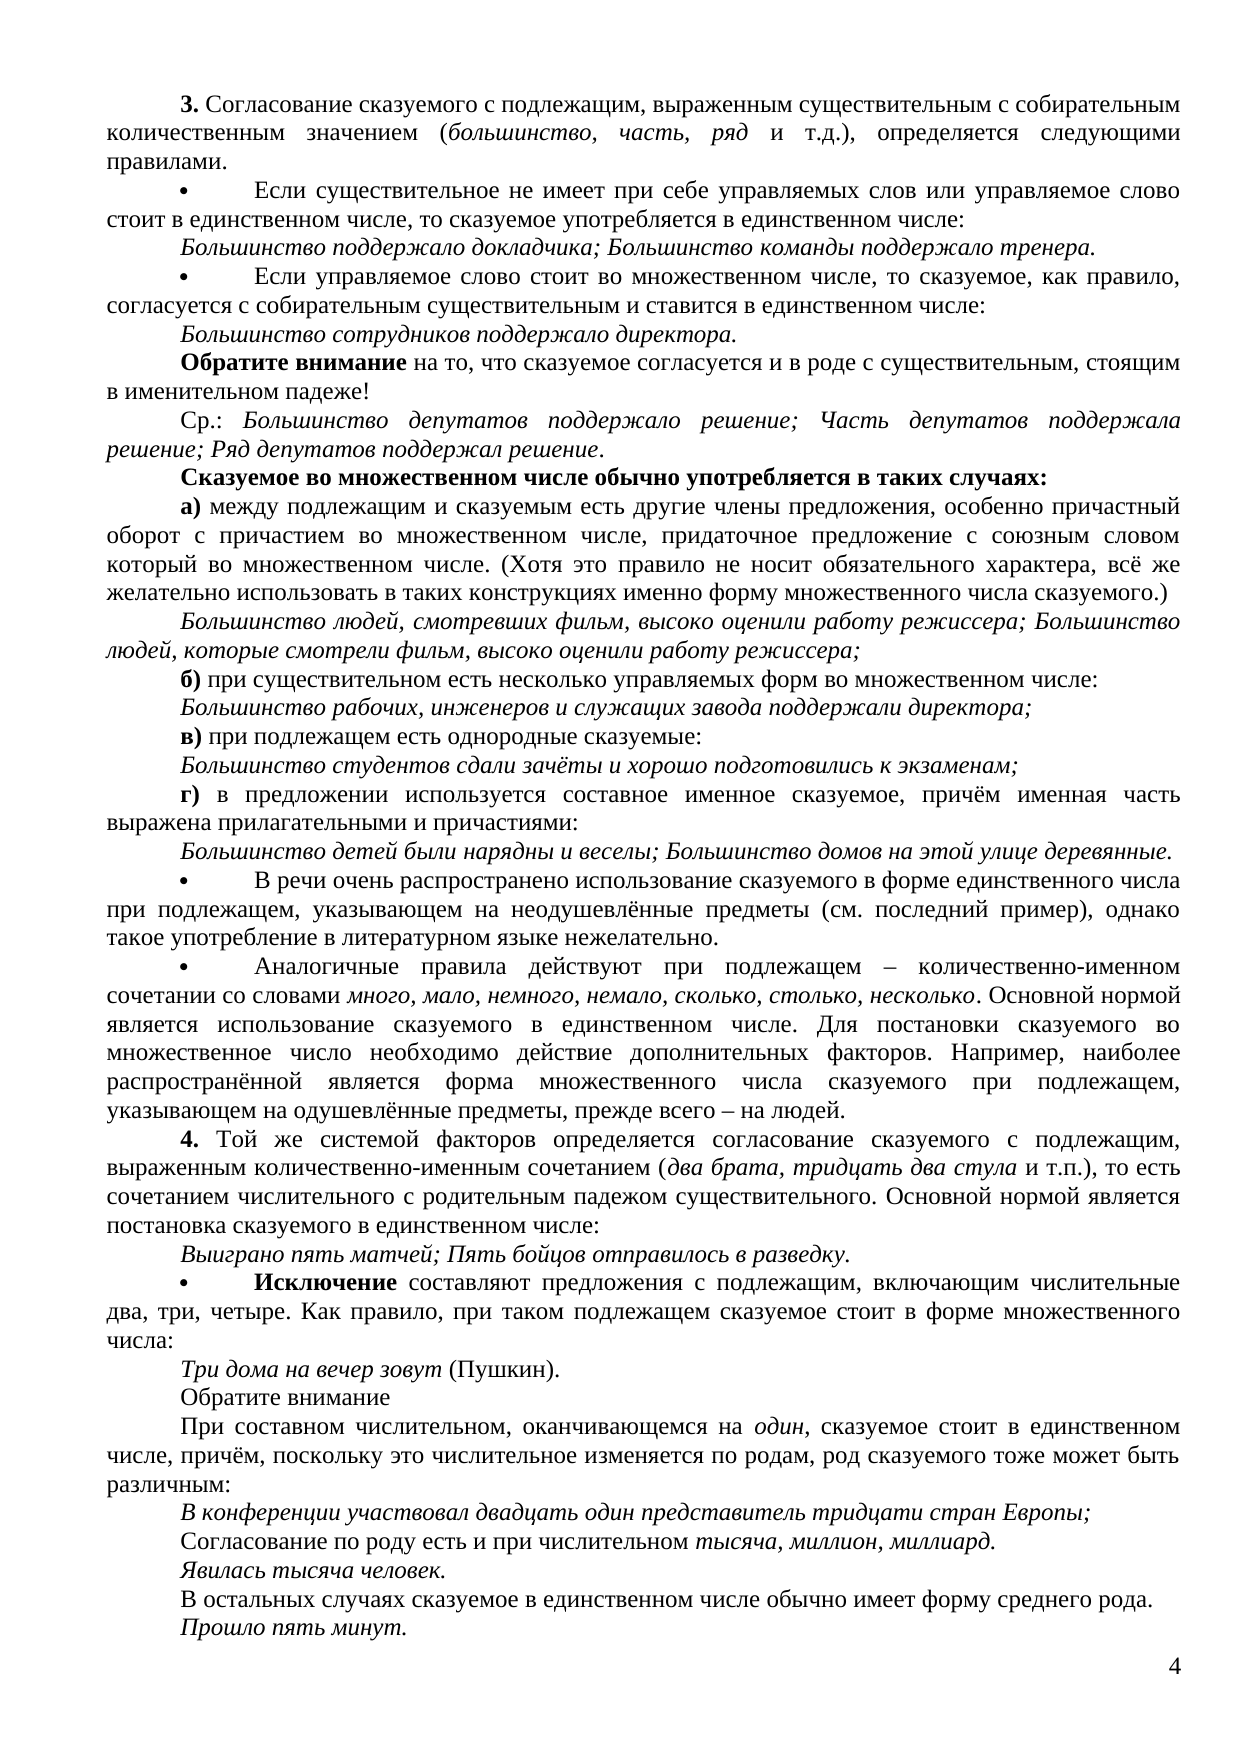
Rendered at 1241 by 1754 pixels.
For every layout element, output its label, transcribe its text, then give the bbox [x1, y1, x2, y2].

text 3. Согласование сказуемого с подлежащим, выраженным существительным с собирательным количественным значением (большинство, часть, ряд и т.д.), определяется следующими правилами. [106, 89, 1181, 175]
text Обратите внимание на то, что сказуемое согласуется и в роде с существительным, стоящим в именительном падеже! [106, 347, 1181, 405]
text Явилась тысяча человек. [106, 1555, 1181, 1584]
text При составном числительном, оканчивающемся на один, сказуемое стоит в единственном числе, причём, поскольку это числительное изменяется по родам, род сказуемого тоже может быть различным: [106, 1411, 1181, 1497]
text В конференции участвовал двадцать один представитель тридцати стран Европы; [106, 1497, 1181, 1526]
list Если управляемое слово стоит во множественном числе, то сказуемое, как правило, согласуется с собирательным существительным и ставится в единственном числе: [106, 261, 1181, 319]
text Выиграно пять матчей; Пять бойцов отправилось в разведку. [106, 1239, 1181, 1267]
list Исключение составляют предложения с подлежащим, включающим числительные два, три, четыре. Как правило, при таком подлежащем сказуемое стоит в форме множественного числа: [106, 1267, 1181, 1354]
text 4. Той же системой факторов определяется согласование сказуемого с подлежащим, выраженным количественно-именным сочетанием (два брата, тридцать два стула и т.п.), то есть сочетанием числительного с родительным падежом существительного. Основной нормой является постановка сказуемого в единственном числе: [106, 1124, 1181, 1239]
list Аналогичные правила действуют при подлежащем – количественно-именном сочетании со словами много, мало, немного, немало, сколько, столько, несколько. Основной нормой является использование сказуемого в единственном числе. Для постановки сказуемого во множественное число необходимо действие дополнительных факторов. Например, наиболее распространённой является форма множественного числа сказуемого при подлежащем, указывающем на одушевлённые предметы, прежде всего – на людей. [106, 951, 1181, 1124]
text В остальных случаях сказуемое в единственном числе обычно имеет форму среднего рода. [106, 1584, 1181, 1612]
text Большинство рабочих, инженеров и служащих завода поддержали директора; [106, 692, 1181, 721]
text Большинство людей, смотревших фильм, высоко оценили работу режиссера; Большинство людей, которые смотрели фильм, высоко оценили работу режиссера; [106, 606, 1181, 664]
text Три дома на вечер зовут (Пушкин). [106, 1354, 1181, 1382]
text Большинство сотрудников поддержало директора. [106, 319, 1181, 347]
text а) между подлежащим и сказуемым есть другие члены предложения, особенно причастный оборот с причастием во множественном числе, придаточное предложение с союзным словом который во множественном числе. (Хотя это правило не носит обязательного характера, всё же желательно использовать в таких конструкциях именно форму множественного числа сказуемого.) [106, 491, 1181, 606]
text г) в предложении используется составное именное сказуемое, причём именная часть выражена прилагательными и причастиями: [106, 779, 1181, 836]
text Согласование по роду есть и при числительном тысяча, миллион, миллиард. [106, 1526, 1181, 1555]
text Прошло пять минут. [106, 1612, 1181, 1641]
text Большинство детей были нарядны и веселы; Большинство домов на этой улице деревянные. [106, 836, 1181, 865]
text Ср.: Большинство депутатов поддержало решение; Часть депутатов поддержала решение; Ряд депутатов поддержал решение. [106, 405, 1181, 462]
text б) при существительном есть несколько управляемых форм во множественном числе: [106, 664, 1181, 692]
text Большинство студентов сдали зачёты и хорошо подготовились к экзаменам; [106, 750, 1181, 779]
text Большинство поддержало докладчика; Большинство команды поддержало тренера. [106, 232, 1181, 261]
text Сказуемое во множественном числе обычно употребляется в таких случаях: [106, 462, 1181, 491]
list В речи очень распространено использование сказуемого в форме единственного числа при подлежащем, указывающем на неодушевлённые предметы (см. последний пример), однако такое употребление в литературном языке нежелательно. [106, 865, 1181, 951]
list Если существительное не имеет при себе управляемых слов или управляемое слово стоит в единственном числе, то сказуемое употребляется в единственном числе: [106, 175, 1181, 232]
text Обратите внимание [106, 1382, 1181, 1411]
text в) при подлежащем есть однородные сказуемые: [106, 721, 1181, 750]
